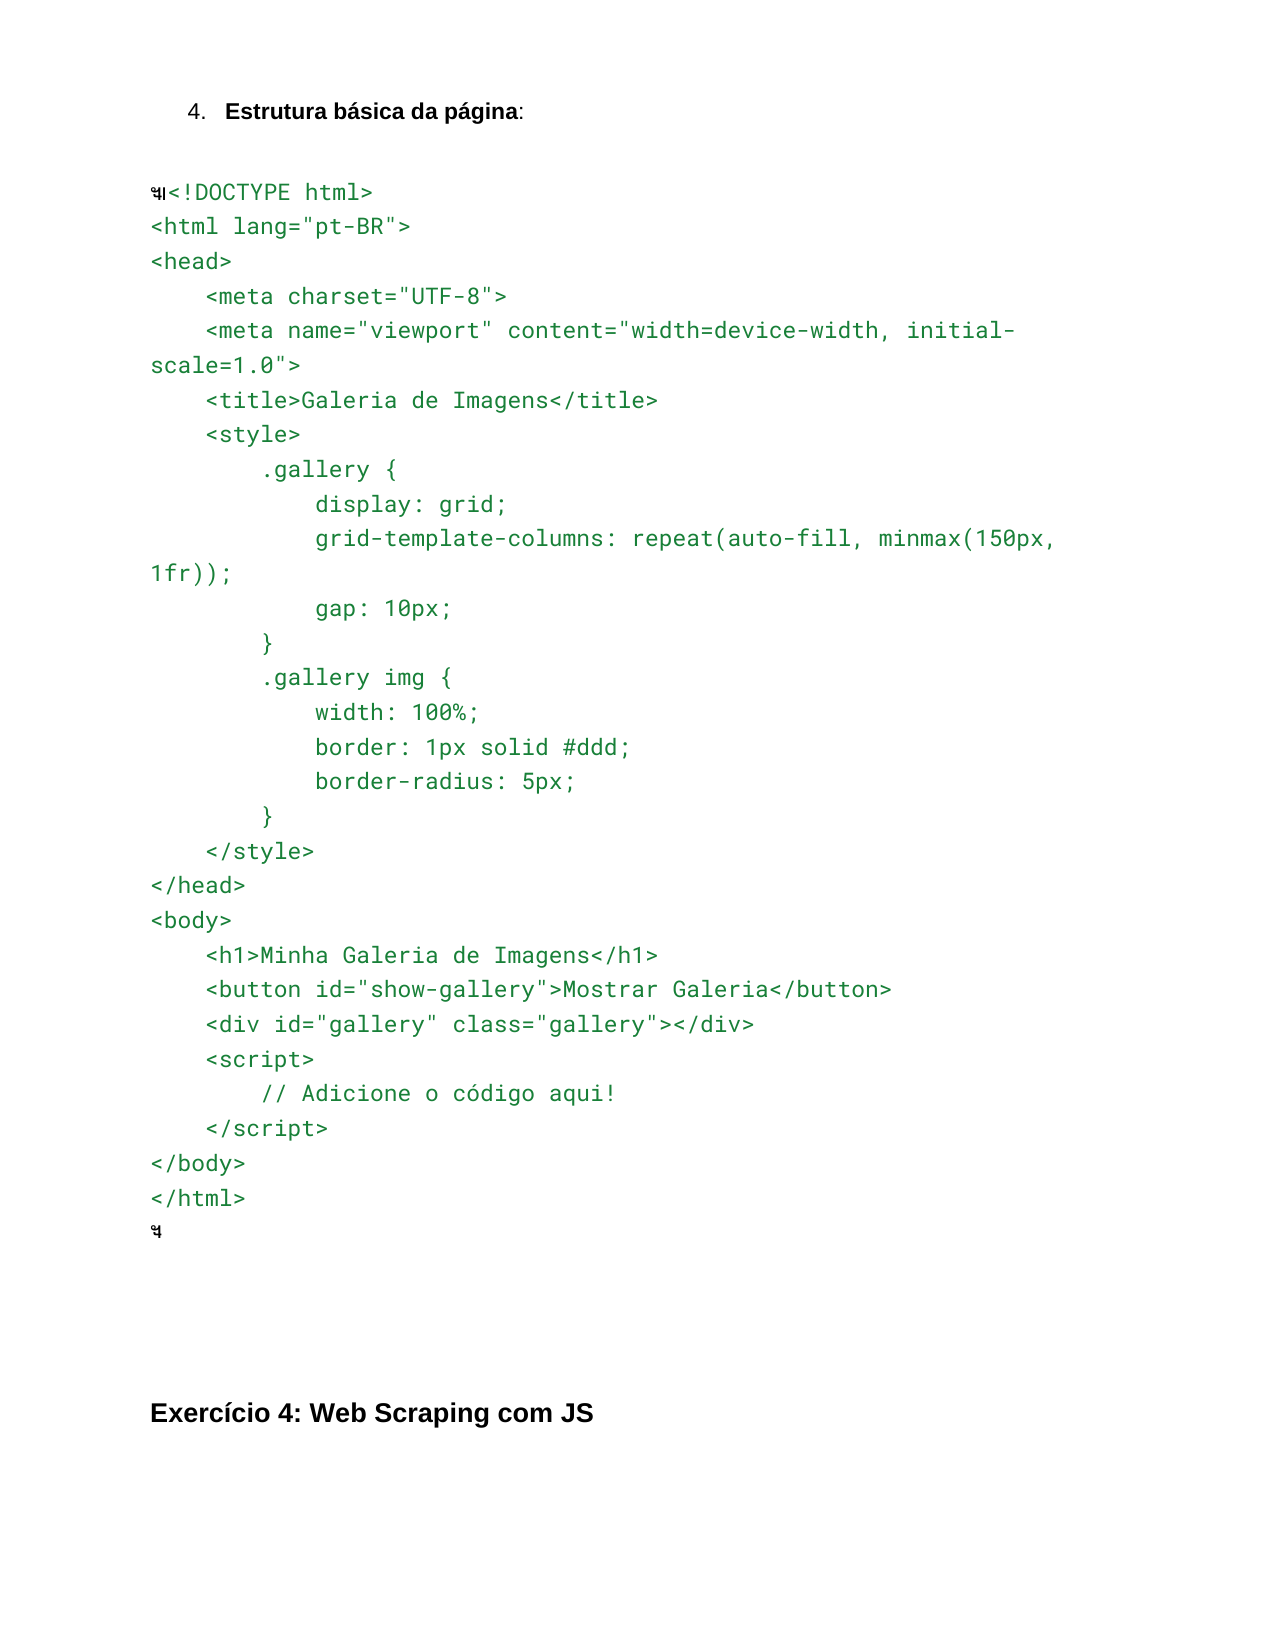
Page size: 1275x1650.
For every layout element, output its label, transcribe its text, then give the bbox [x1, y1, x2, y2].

text border-radius: 5px; [150, 766, 1125, 796]
text <title>Galeria de Imagens</title> [150, 384, 1125, 414]
text border: 1px solid #ddd; [150, 731, 1125, 761]
text // Adicione o código aqui! [150, 1078, 1125, 1108]
text <body> [150, 904, 1125, 934]
text } [150, 627, 1125, 657]
text <meta charset="UTF-8"> [150, 280, 1125, 310]
text <script> [150, 1043, 1125, 1073]
text <!DOCTYPE html> [150, 176, 1125, 206]
text </html> [150, 1182, 1125, 1212]
text  [150, 1217, 1125, 1243]
text <meta name="viewport" content="width=device-width, initial-scale=1.0"> [150, 315, 1125, 379]
text <head> [150, 245, 1125, 276]
text <div id="gallery" class="gallery"></div> [150, 1008, 1125, 1039]
subtitle Exercício 4: Web Scraping com JS [150, 1397, 1125, 1428]
text </script> [150, 1112, 1125, 1143]
text </style> [150, 835, 1125, 865]
text gap: 10px; [150, 592, 1125, 622]
text } [150, 800, 1125, 831]
text display: grid; [150, 488, 1125, 518]
text grid-template-columns: repeat(auto-fill, minmax(150px, 1fr)); [150, 523, 1125, 588]
text <button id="show-gallery">Mostrar Galeria</button> [150, 974, 1125, 1004]
text </body> [150, 1147, 1125, 1177]
text .gallery { [150, 453, 1125, 484]
text width: 100%; [150, 696, 1125, 726]
text .gallery img { [150, 662, 1125, 692]
text <h1>Minha Galeria de Imagens</h1> [150, 939, 1125, 969]
text </head> [150, 870, 1125, 900]
text <html lang="pt-BR"> [150, 211, 1125, 241]
text <style> [150, 419, 1125, 449]
list Estrutura básica da página: [187, 98, 1125, 151]
